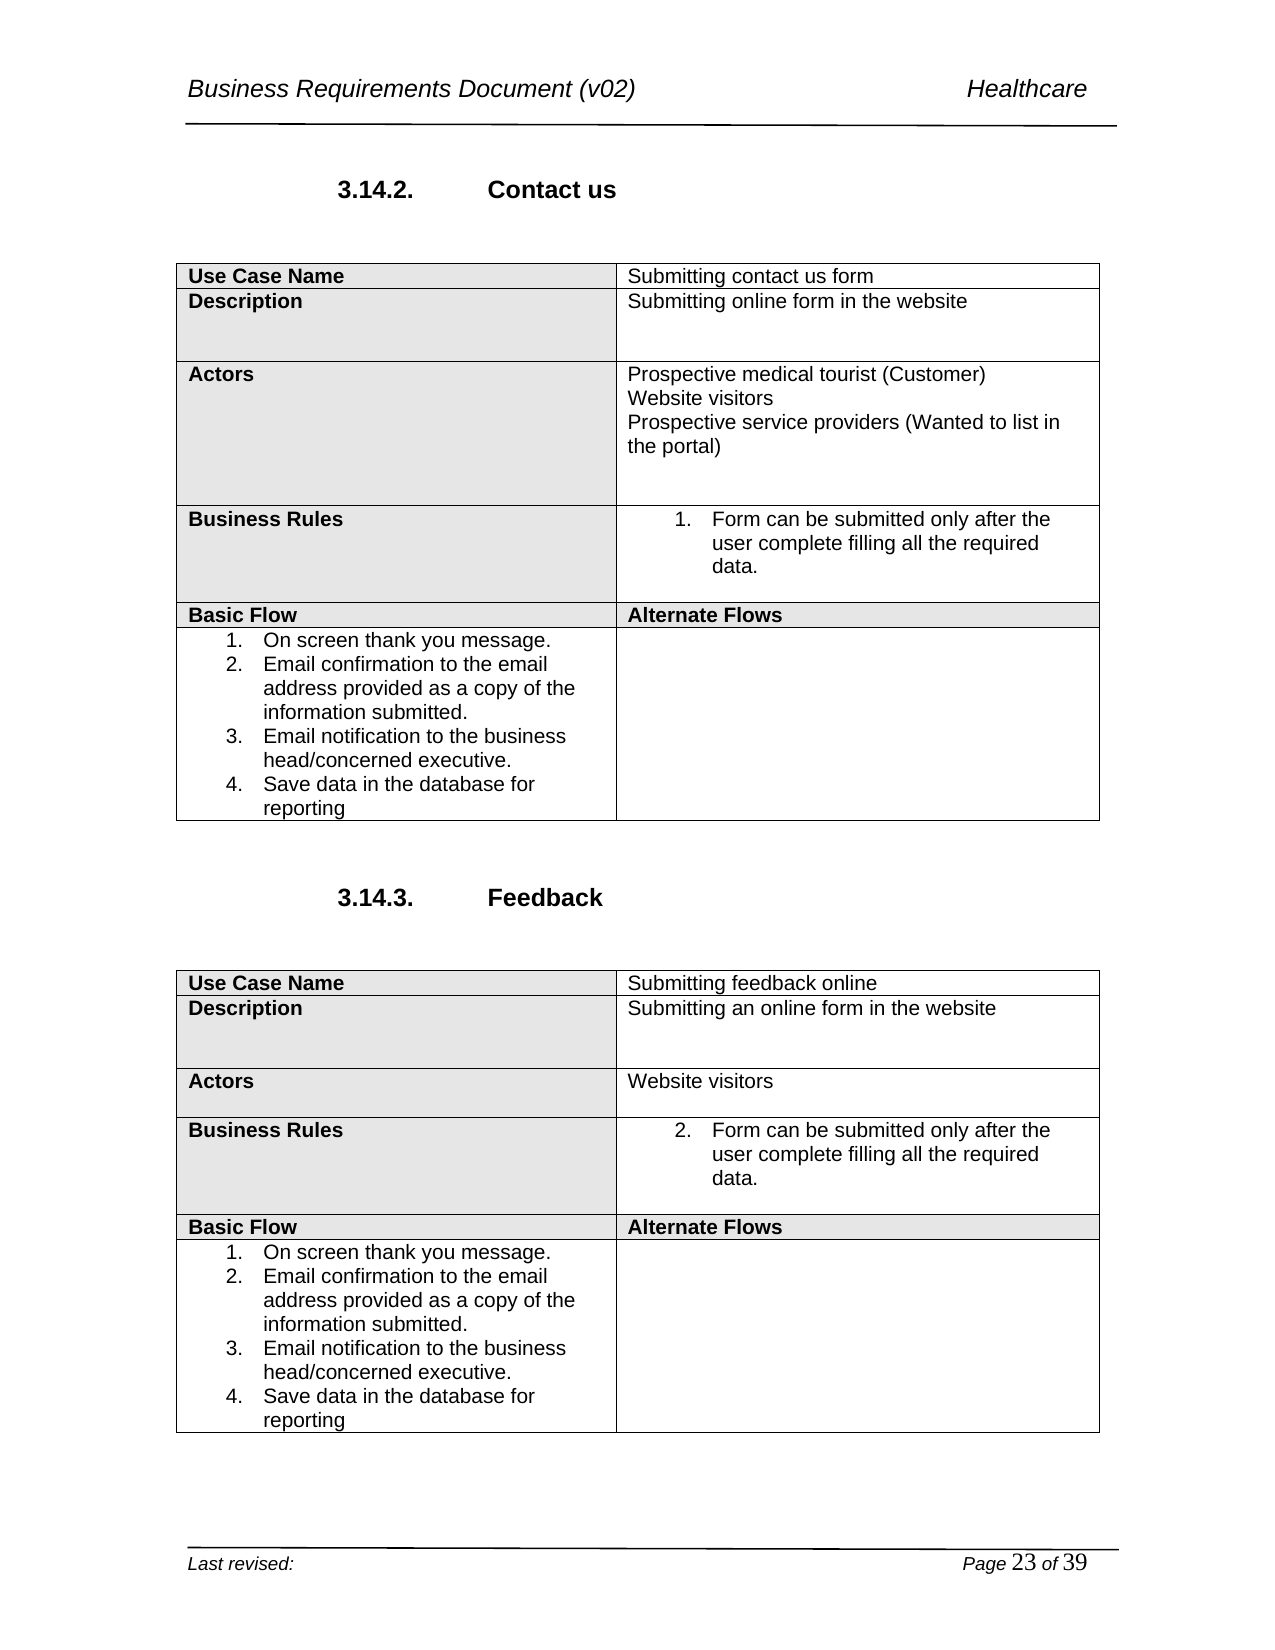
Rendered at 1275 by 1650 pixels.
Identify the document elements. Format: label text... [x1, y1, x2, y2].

table_cell Business Rules [177, 506, 616, 602]
table_cell Form can be submitted only after the user complete filling all the required data. [617, 506, 1099, 602]
table_header Submitting contact us form [617, 264, 1099, 288]
table_cell Basic Flow [177, 1215, 616, 1239]
subtitle Feedback [337, 882, 1087, 911]
table_cell Prospective medical tourist (Customer) Website visitors Prospective service providers (Wanted to list in the portal) [617, 362, 1099, 505]
table_cell Description [177, 289, 616, 361]
subtitle Contact us [337, 175, 1087, 204]
table_cell [617, 1240, 1099, 1432]
table_cell Alternate Flows [617, 1215, 1099, 1239]
table_header Use Case Name [177, 971, 616, 995]
table_cell On screen thank you message. Email confirmation to the email address provided as a copy of the information submitted. Email notification to the business head/concerned executive. Save data in the database for reporting [177, 1240, 616, 1432]
table_cell Business Rules [177, 1118, 616, 1214]
table_cell Submitting an online form in the website [617, 996, 1099, 1068]
table_cell [617, 628, 1099, 820]
table_cell Form can be submitted only after the user complete filling all the required data. [617, 1118, 1099, 1214]
table_cell Basic Flow [177, 603, 616, 627]
table_cell Submitting online form in the website [617, 289, 1099, 361]
table_header Use Case Name [177, 264, 616, 288]
table_cell Alternate Flows [617, 603, 1099, 627]
table_cell On screen thank you message. Email confirmation to the email address provided as a copy of the information submitted. Email notification to the business head/concerned executive. Save data in the database for reporting [177, 628, 616, 820]
table_cell Description [177, 996, 616, 1068]
table_cell Website visitors [617, 1069, 1099, 1117]
table_cell Actors [177, 362, 616, 505]
table_cell Actors [177, 1069, 616, 1117]
table_header Submitting feedback online [617, 971, 1099, 995]
